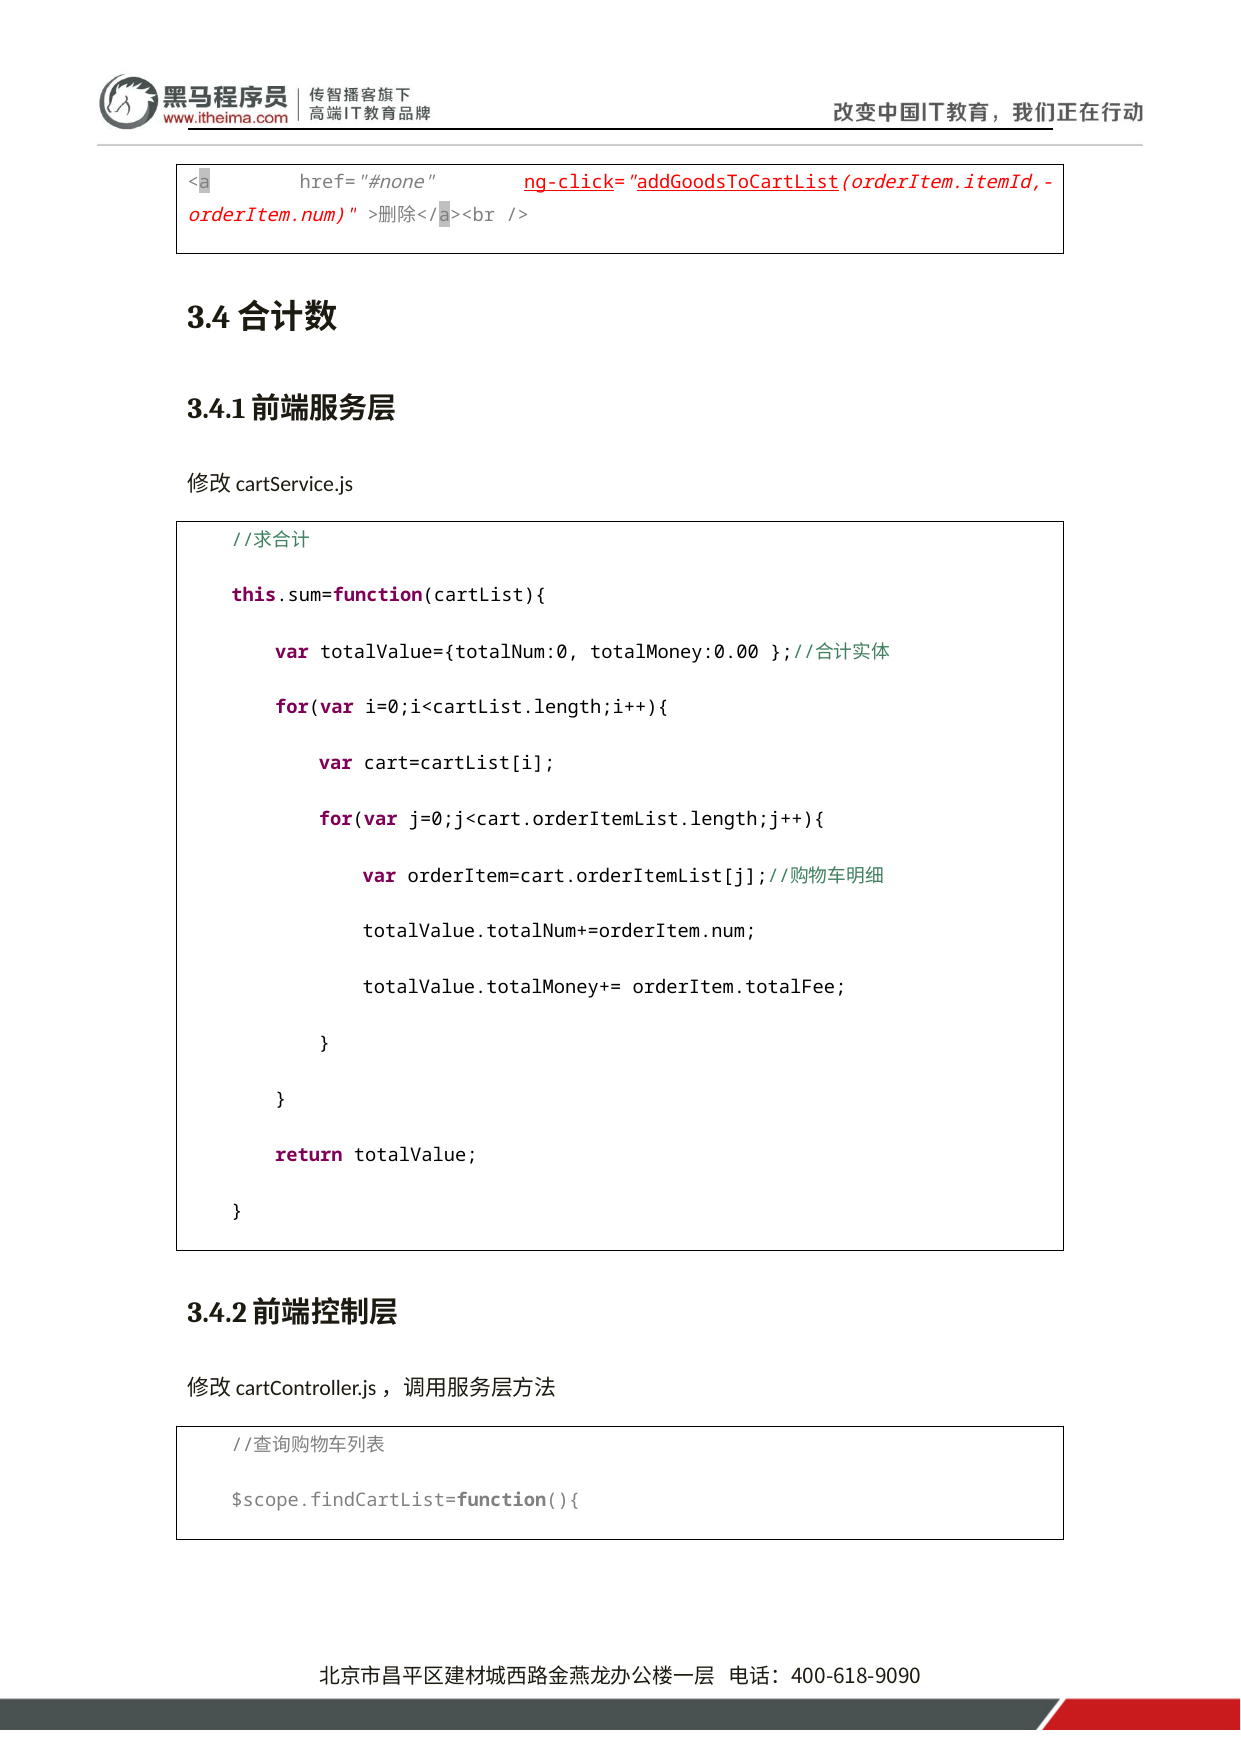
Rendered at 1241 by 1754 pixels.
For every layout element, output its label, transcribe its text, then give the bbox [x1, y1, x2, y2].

picture [0, 3, 1241, 153]
text 修改cartController.js ，调用服务层方法 [187, 1370, 1053, 1402]
subtitle 3.4.2前端控制层 [187, 1278, 1053, 1343]
table_header <a href="#none" ng-click="addGoodsToCartList(orderItem.itemId,-orderItem.num)" >删除</a><br /> [177, 165, 1063, 253]
subtitle 3.4合计数 [187, 281, 1053, 346]
subtitle 3.4.1前端服务层 [187, 373, 1053, 438]
table_header //求合计 this.sum=function(cartList){ var totalValue={totalNum:0, totalMoney:0.00 };//合计实体 for(var i=0;i<cartList.length;i++){ var cart=cartList[i]; for(var j=0;j<cart.orderItemList.length;j++){ var orderItem=cart.orderItemList[j];//购物车明细 totalValue.totalNum+=orderItem.num; totalValue.totalMoney+= orderItem.totalFee; } } return totalValue; } [177, 522, 1063, 1249]
text 修改cartService.js [187, 465, 1053, 498]
picture [0, 1639, 1241, 1730]
